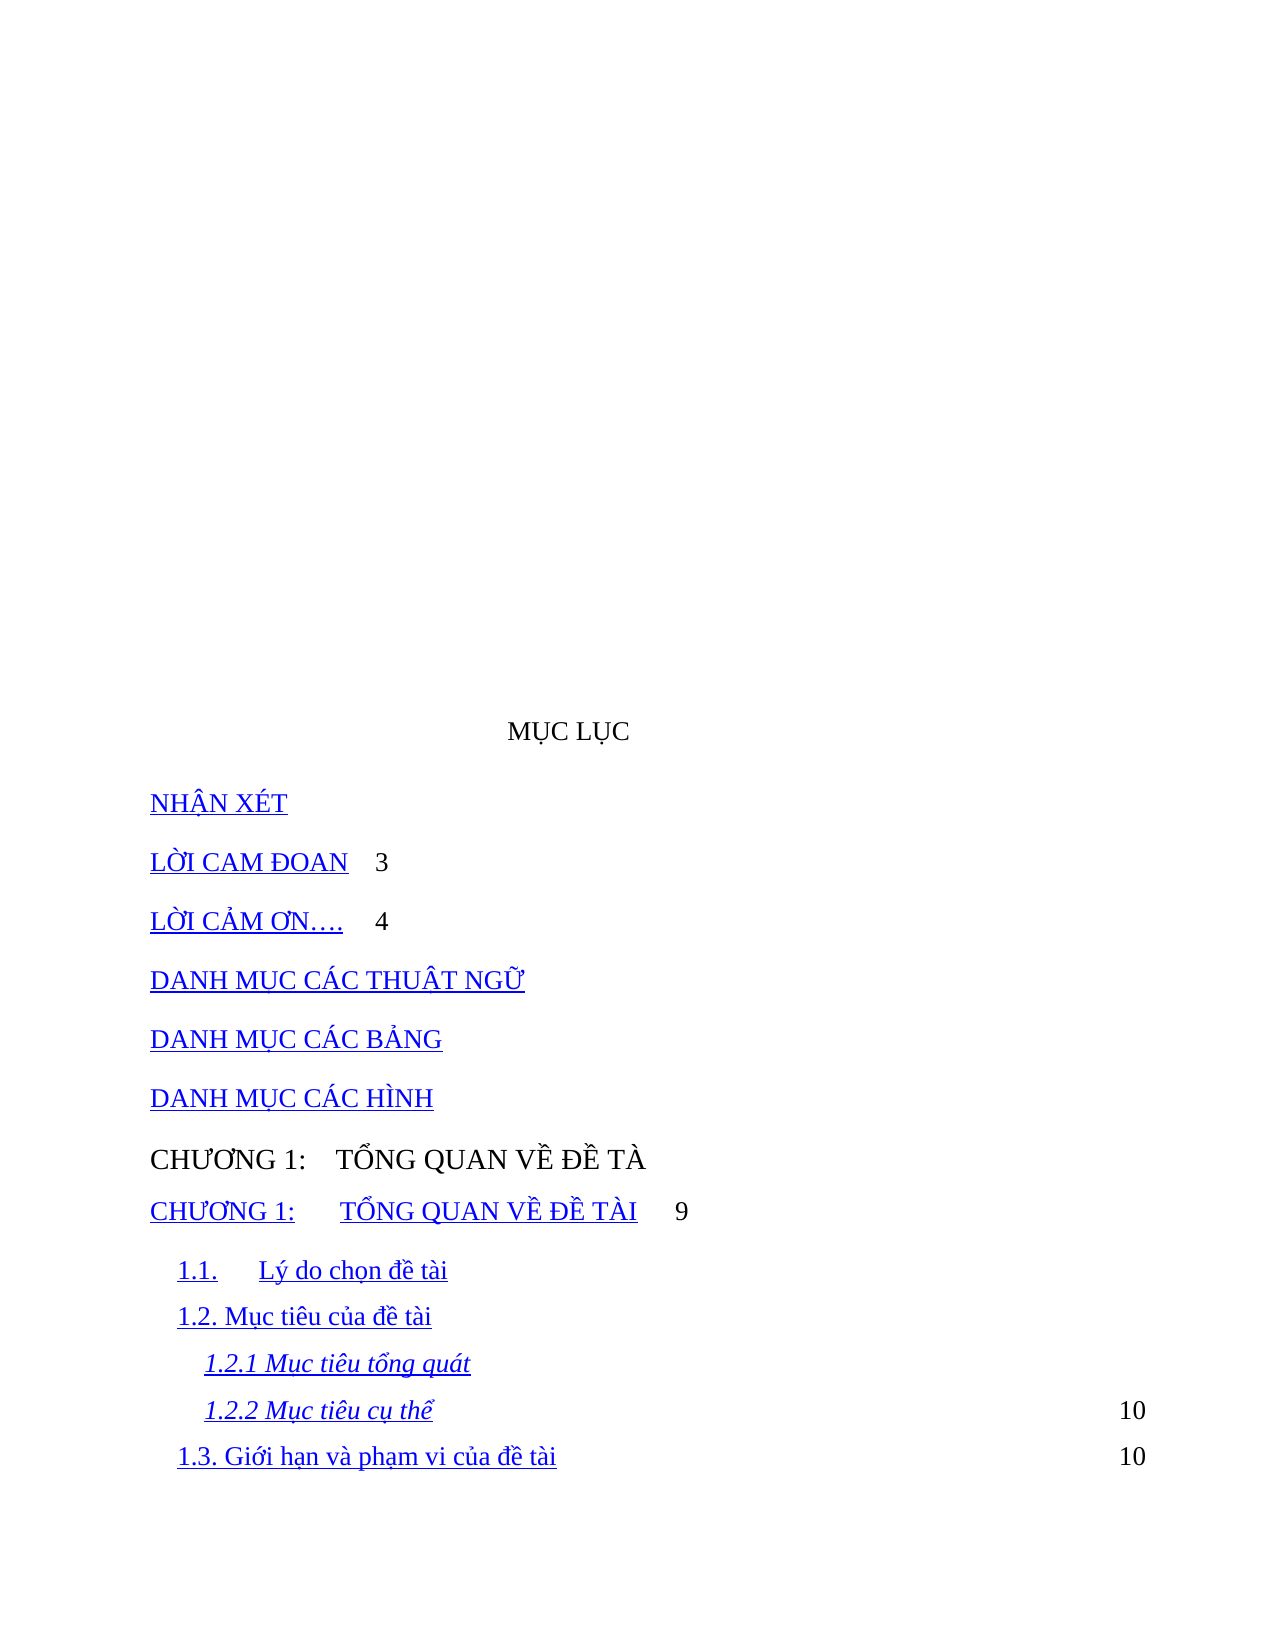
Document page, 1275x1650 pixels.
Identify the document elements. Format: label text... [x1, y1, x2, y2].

text MỤC LỤC [150, 715, 1125, 746]
text DANH MỤC CÁC HÌNH 8. [150, 1083, 1125, 1114]
text CHƯƠNG 1: TỔNG QUAN VỀ ĐỀ TÀ [150, 1142, 1125, 1175]
text DANH MỤC CÁC BẢNG 7. [150, 1023, 1125, 1054]
text LỜI CẢM ƠN…. 4 [150, 905, 1125, 936]
text 1.2. Mục tiêu của đề tài 9 [177, 1300, 1125, 1332]
text 1.3. Giới hạn và phạm vi của đề tài 10 [177, 1440, 1125, 1472]
text 1.2.1 Mục tiêu tổng quát 9 [204, 1347, 1125, 1378]
text LỜI CAM ĐOAN 3 [150, 846, 1125, 877]
text CHƯƠNG 1: TỔNG QUAN VỀ ĐỀ TÀI 9 [150, 1194, 1125, 1226]
text 1.1. Lý do chọn đề tài 9 [177, 1254, 1125, 1285]
text NHẬN XÉT 2 [150, 787, 1125, 818]
text 1.2.2 Mục tiêu cụ thể 10 [204, 1394, 1125, 1425]
text DANH MỤC CÁC THUẬT NGỮ 6 [150, 964, 1125, 995]
